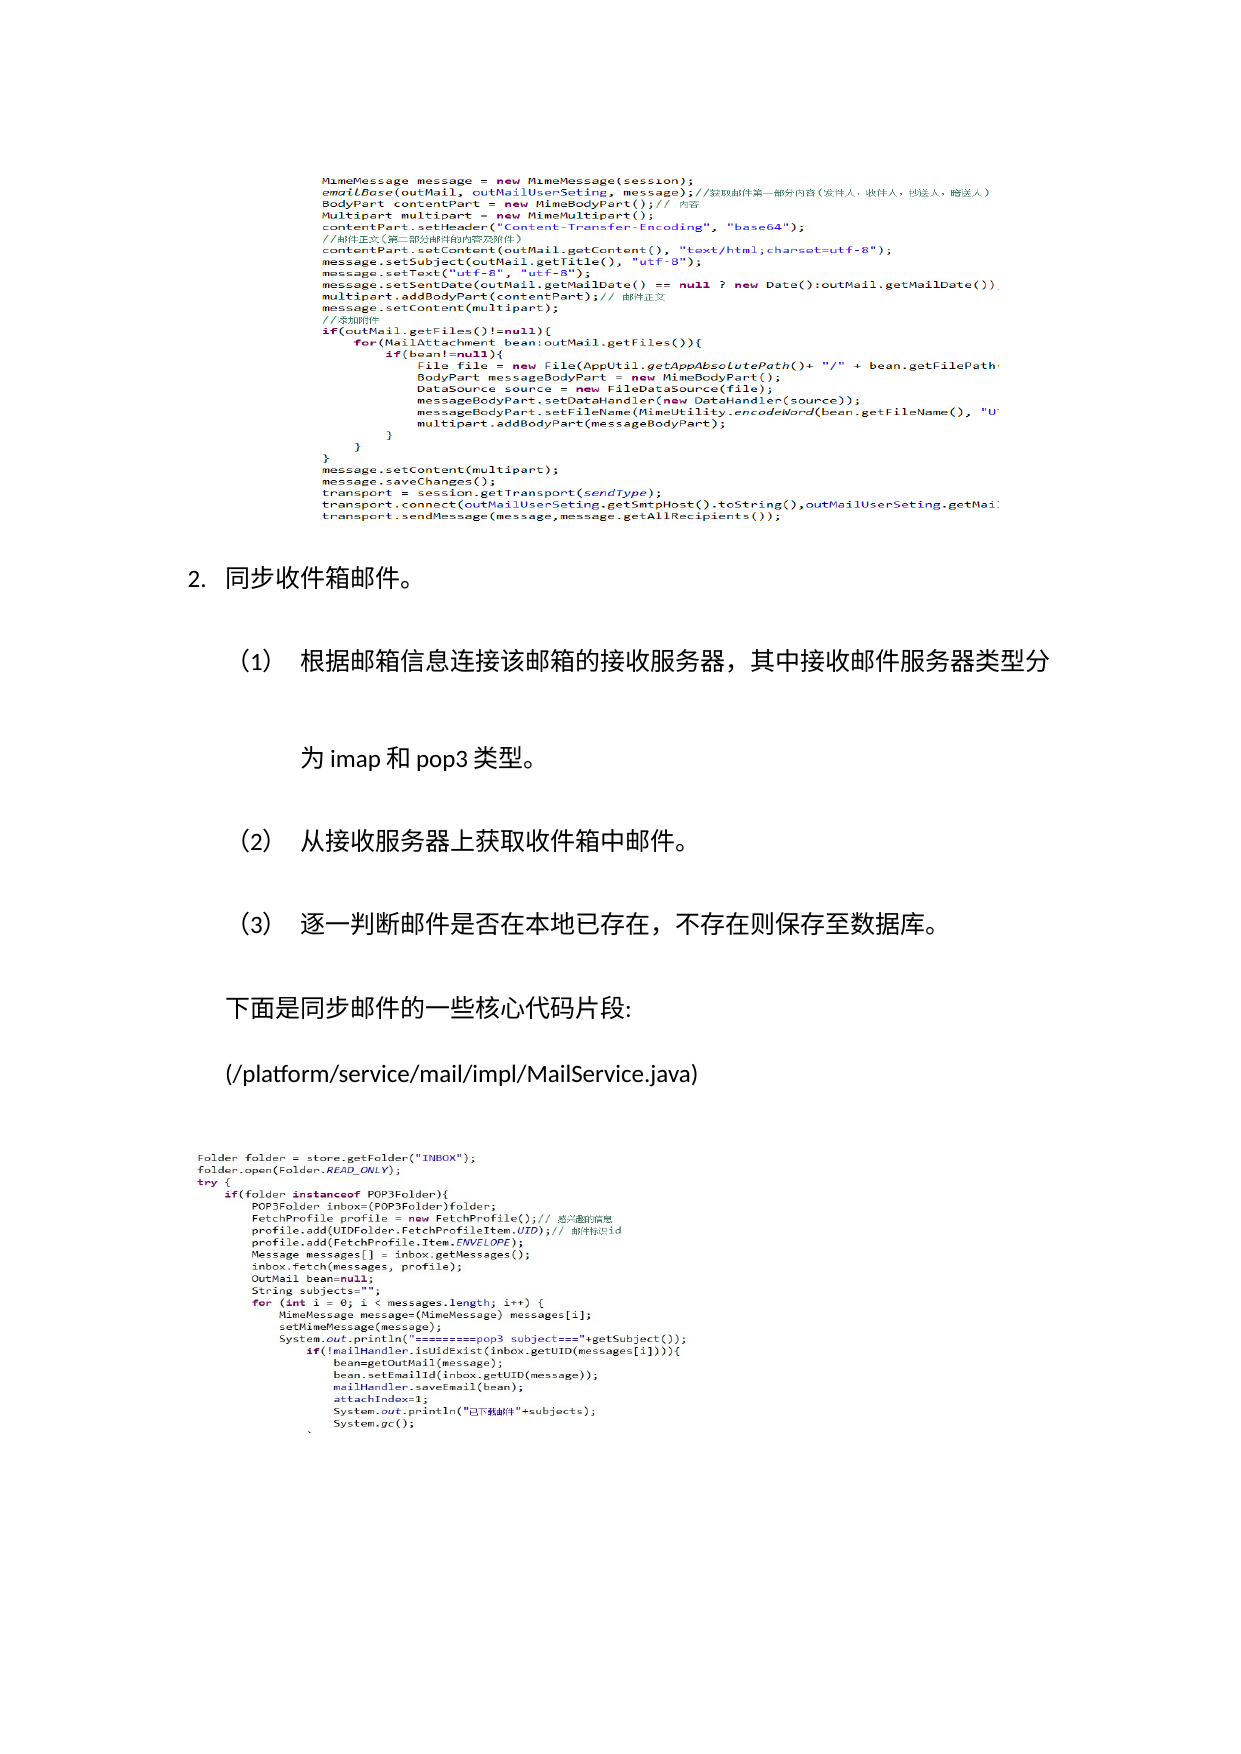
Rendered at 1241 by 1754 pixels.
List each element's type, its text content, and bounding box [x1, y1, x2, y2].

list 同步收件箱邮件。 [187, 544, 1053, 609]
text (/platform/service/mail/impl/MailService.java) [187, 1057, 1053, 1089]
list 从接收服务器上获取收件箱中邮件。 [225, 807, 1053, 872]
picture [187, 1152, 690, 1433]
picture [287, 178, 999, 523]
list 逐一判断邮件是否在本地已存在，不存在则保存至数据库。 [225, 891, 1053, 956]
text 下面是同步邮件的一些核心代码片段: [225, 974, 1053, 1039]
list 根据邮箱信息连接该邮箱的接收服务器，其中接收邮件服务器类型分为imap和pop3类型。 [225, 627, 1053, 789]
